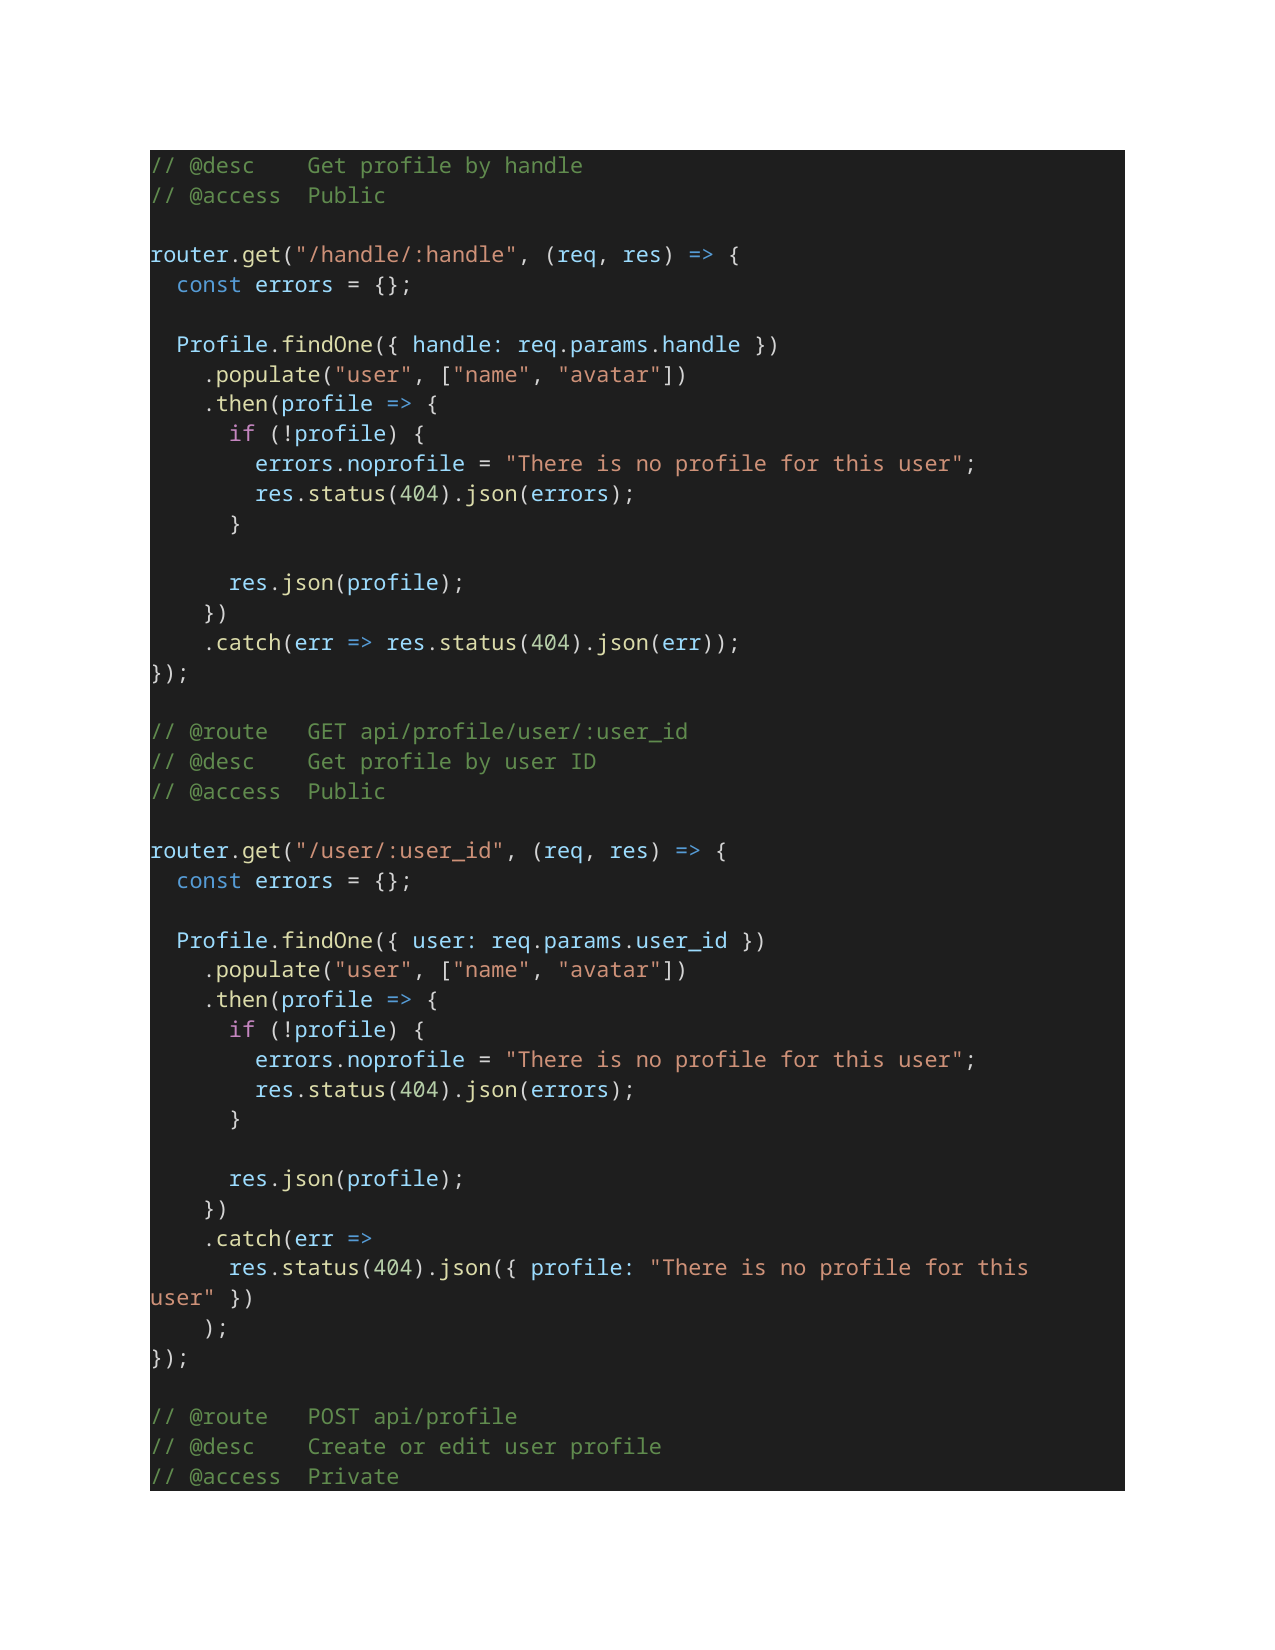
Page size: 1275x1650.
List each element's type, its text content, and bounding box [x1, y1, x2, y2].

text // @access Private [150, 1461, 1125, 1491]
text .catch(err => [150, 1222, 1125, 1252]
text router.get("/handle/:handle", (req, res) => { [150, 239, 1125, 269]
text res.status(404).json({ profile: "There is no profile for this user" }) [150, 1252, 1125, 1312]
text errors.noprofile = "There is no profile for this user"; [150, 1044, 1125, 1073]
text if (!profile) { [150, 418, 1125, 448]
text res.json(profile); [150, 567, 1125, 597]
text res.status(404).json(errors); [150, 1073, 1125, 1103]
text res.json(profile); [150, 1163, 1125, 1193]
text // @access Public [150, 180, 1125, 209]
text .catch(err => res.status(404).json(err)); [150, 627, 1125, 656]
text ); [150, 1312, 1125, 1342]
text if (!profile) { [150, 1014, 1125, 1044]
text res.status(404).json(errors); [150, 478, 1125, 507]
text }) [150, 1193, 1125, 1222]
text .populate("user", ["name", "avatar"]) [150, 954, 1125, 984]
text } [150, 507, 1125, 537]
text .populate("user", ["name", "avatar"]) [150, 358, 1125, 388]
text const errors = {}; [150, 865, 1125, 895]
text }) [150, 597, 1125, 627]
text } [150, 1103, 1125, 1133]
text .then(profile => { [150, 388, 1125, 418]
text // @desc Create or edit user profile [150, 1431, 1125, 1461]
text // @route POST api/profile [150, 1401, 1125, 1431]
text errors.noprofile = "There is no profile for this user"; [150, 448, 1125, 478]
text // @route GET api/profile/user/:user_id [150, 716, 1125, 746]
text // @desc Get profile by user ID [150, 746, 1125, 776]
text // @access Public [150, 776, 1125, 805]
text }); [150, 1342, 1125, 1371]
text router.get("/user/:user_id", (req, res) => { [150, 835, 1125, 865]
text }); [150, 656, 1125, 686]
text Profile.findOne({ handle: req.params.handle }) [150, 329, 1125, 358]
text .then(profile => { [150, 984, 1125, 1014]
text const errors = {}; [150, 269, 1125, 299]
text // @desc Get profile by handle [150, 150, 1125, 180]
text Profile.findOne({ user: req.params.user_id }) [150, 924, 1125, 954]
